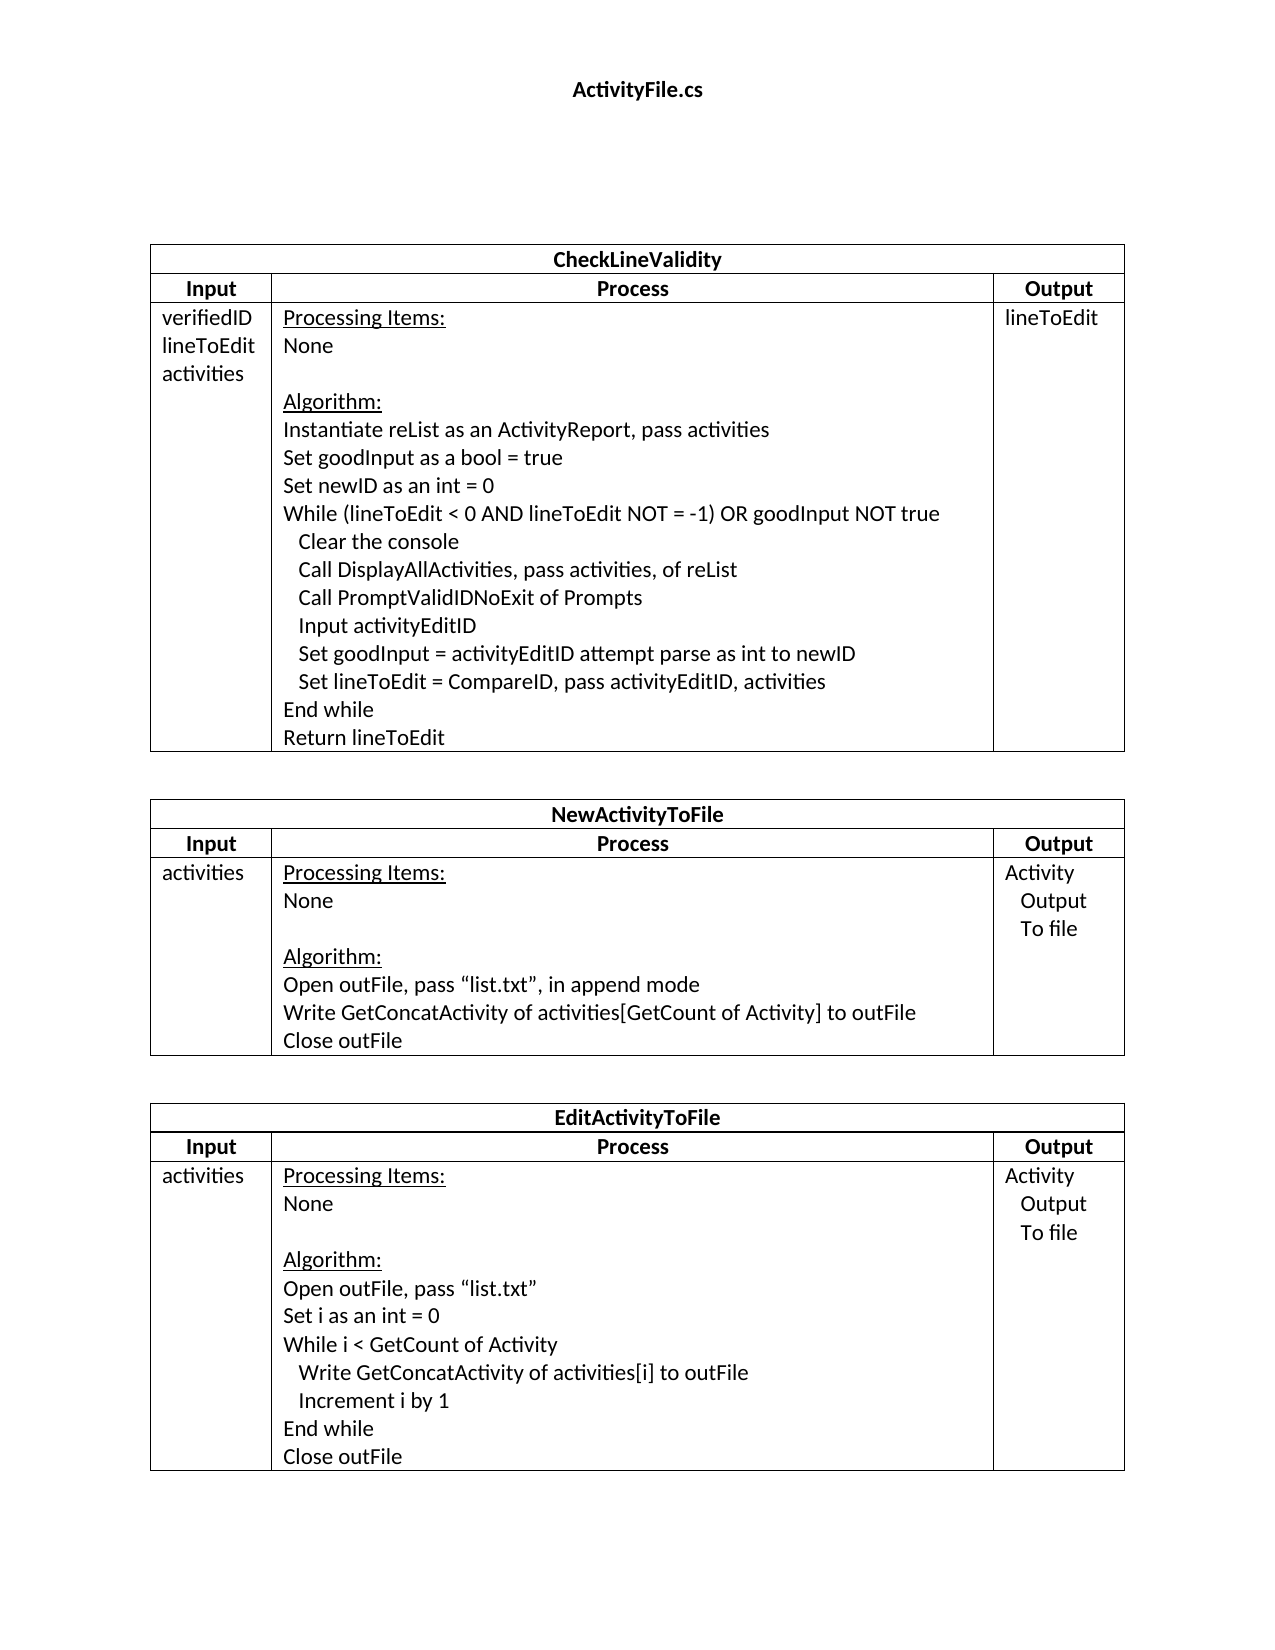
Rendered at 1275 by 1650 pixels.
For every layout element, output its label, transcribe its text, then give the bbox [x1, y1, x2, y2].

table_cell activities [151, 858, 271, 1054]
table_cell Input [151, 274, 271, 302]
table_cell verifiedID lineToEdit activities [151, 303, 271, 751]
table_header NewActivityToFile [151, 800, 1124, 828]
table_cell Processing Items: None Algorithm: Instantiate reList as an ActivityReport, pass activities Set goodInput as a bool = true Set newID as an int = 0 While (lineToEdit < 0 AND lineToEdit NOT = -1) OR goodInput NOT true Clear the console Call DisplayAllActivities, pass activities, of reList Call PromptValidIDNoExit of Prompts Input activityEditID Set goodInput = activityEditID attempt parse as int to newID Set lineToEdit = CompareID, pass activityEditID, activities End while Return lineToEdit [272, 303, 993, 751]
table_cell Output [994, 274, 1124, 302]
table_cell Processing Items: None Algorithm: Open outFile, pass “list.txt”, in append mode Write GetConcatActivity of activities[GetCount of Activity] to outFile Close outFile [272, 858, 993, 1054]
table_cell Input [151, 829, 271, 857]
table_cell Process [272, 274, 993, 302]
table_cell lineToEdit [994, 303, 1124, 751]
table_cell Activity Output To file [994, 1162, 1124, 1470]
table_cell Process [272, 1133, 993, 1161]
table_cell Process [272, 829, 993, 857]
table_cell Output [994, 1133, 1124, 1161]
table_cell Input [151, 1133, 271, 1161]
table_cell Processing Items: None Algorithm: Open outFile, pass “list.txt” Set i as an int = 0 While i < GetCount of Activity Write GetConcatActivity of activities[i] to outFile Increment i by 1 End while Close outFile [272, 1162, 993, 1470]
table_cell Output [994, 829, 1124, 857]
table_header EditActivityToFile [151, 1104, 1124, 1131]
table_header CheckLineValidity [151, 245, 1124, 273]
table_cell Activity Output To file [994, 858, 1124, 1054]
table_cell activities [151, 1162, 271, 1470]
